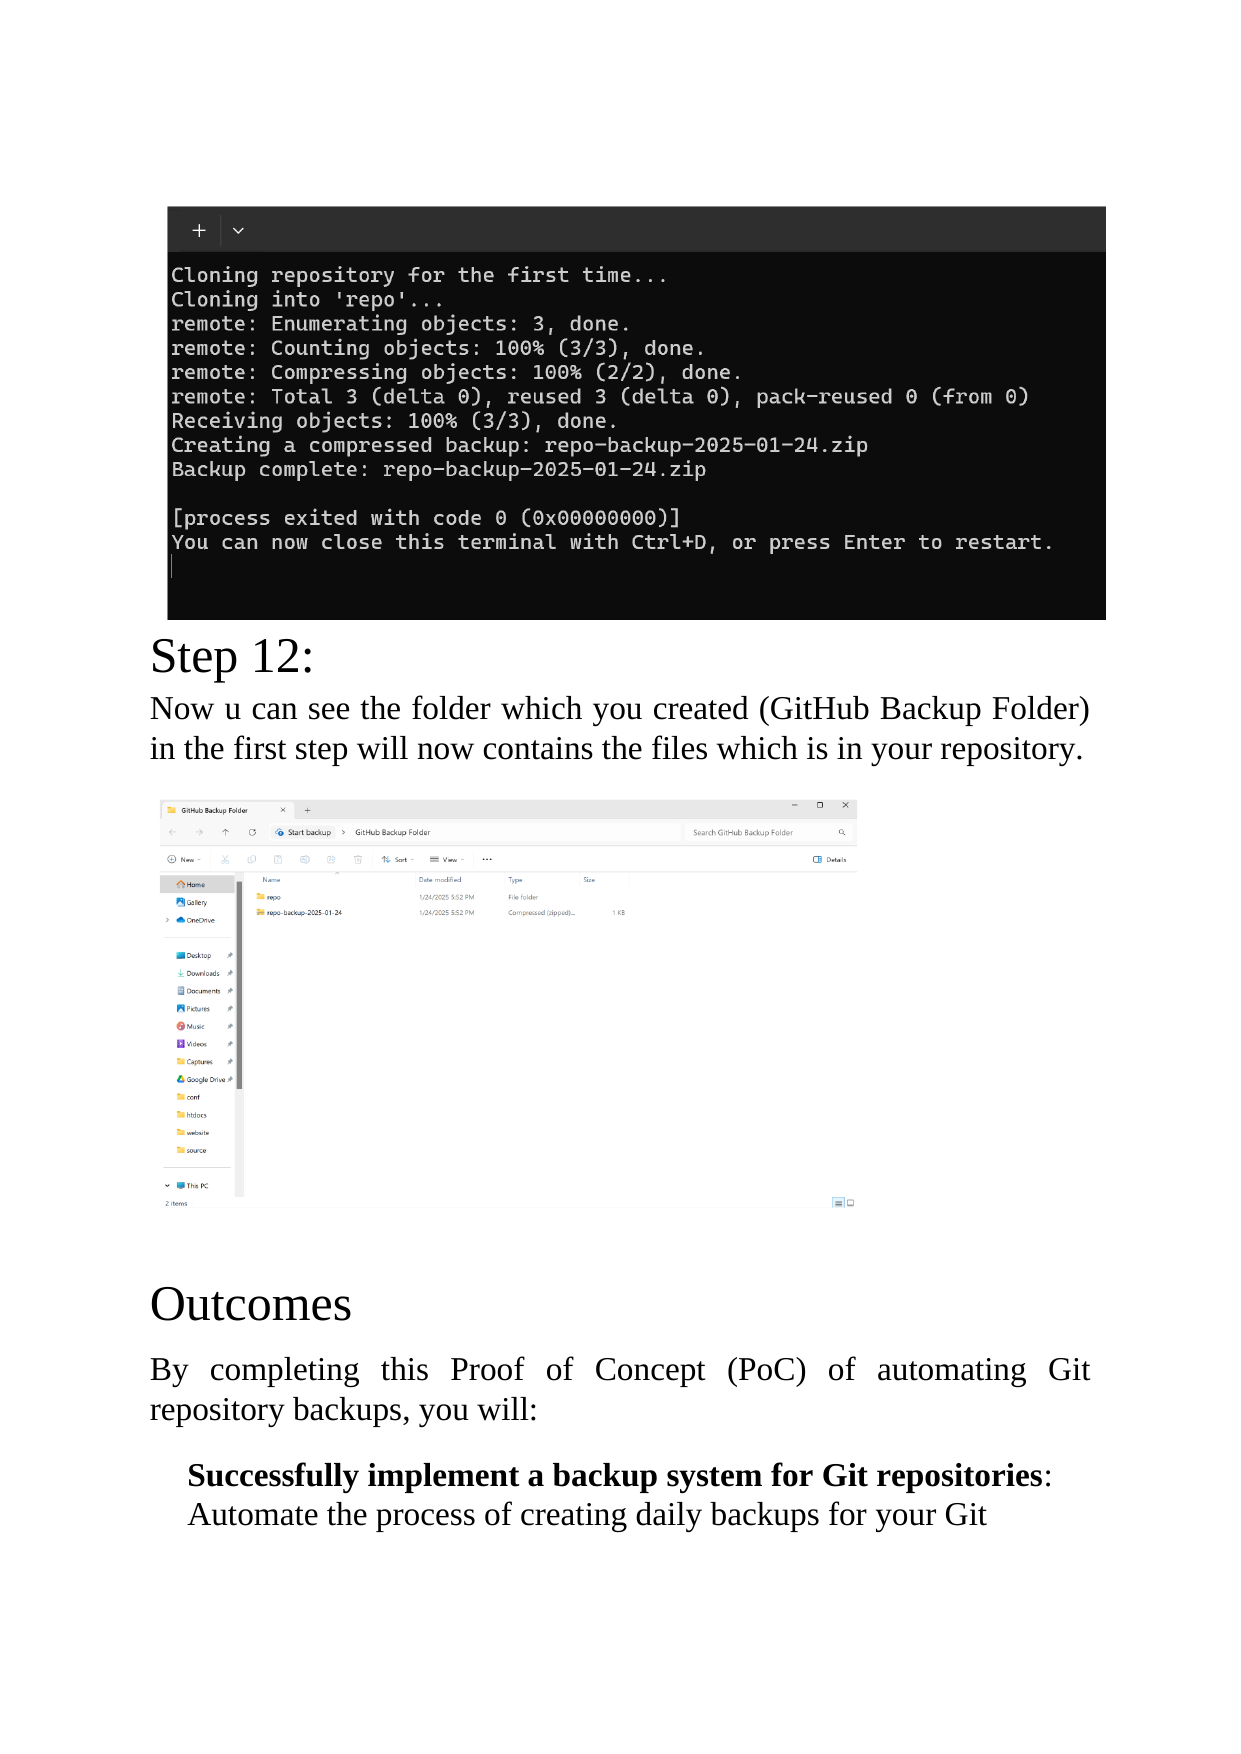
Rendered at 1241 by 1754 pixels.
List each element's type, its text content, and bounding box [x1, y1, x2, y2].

text Step 12: [149, 625, 1107, 683]
picture [166, 206, 1107, 621]
text Now u can see the folder which you created (GitHub Backup Folder) in the first step will now contains the files which is in your repository. [149, 688, 1092, 766]
text By completing this Proof of Concept (PoC) of automating Git repository backups, you will: [149, 1349, 1092, 1427]
picture [159, 799, 858, 1208]
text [187, 1456, 1087, 1533]
text Outcomes [149, 1274, 1107, 1331]
